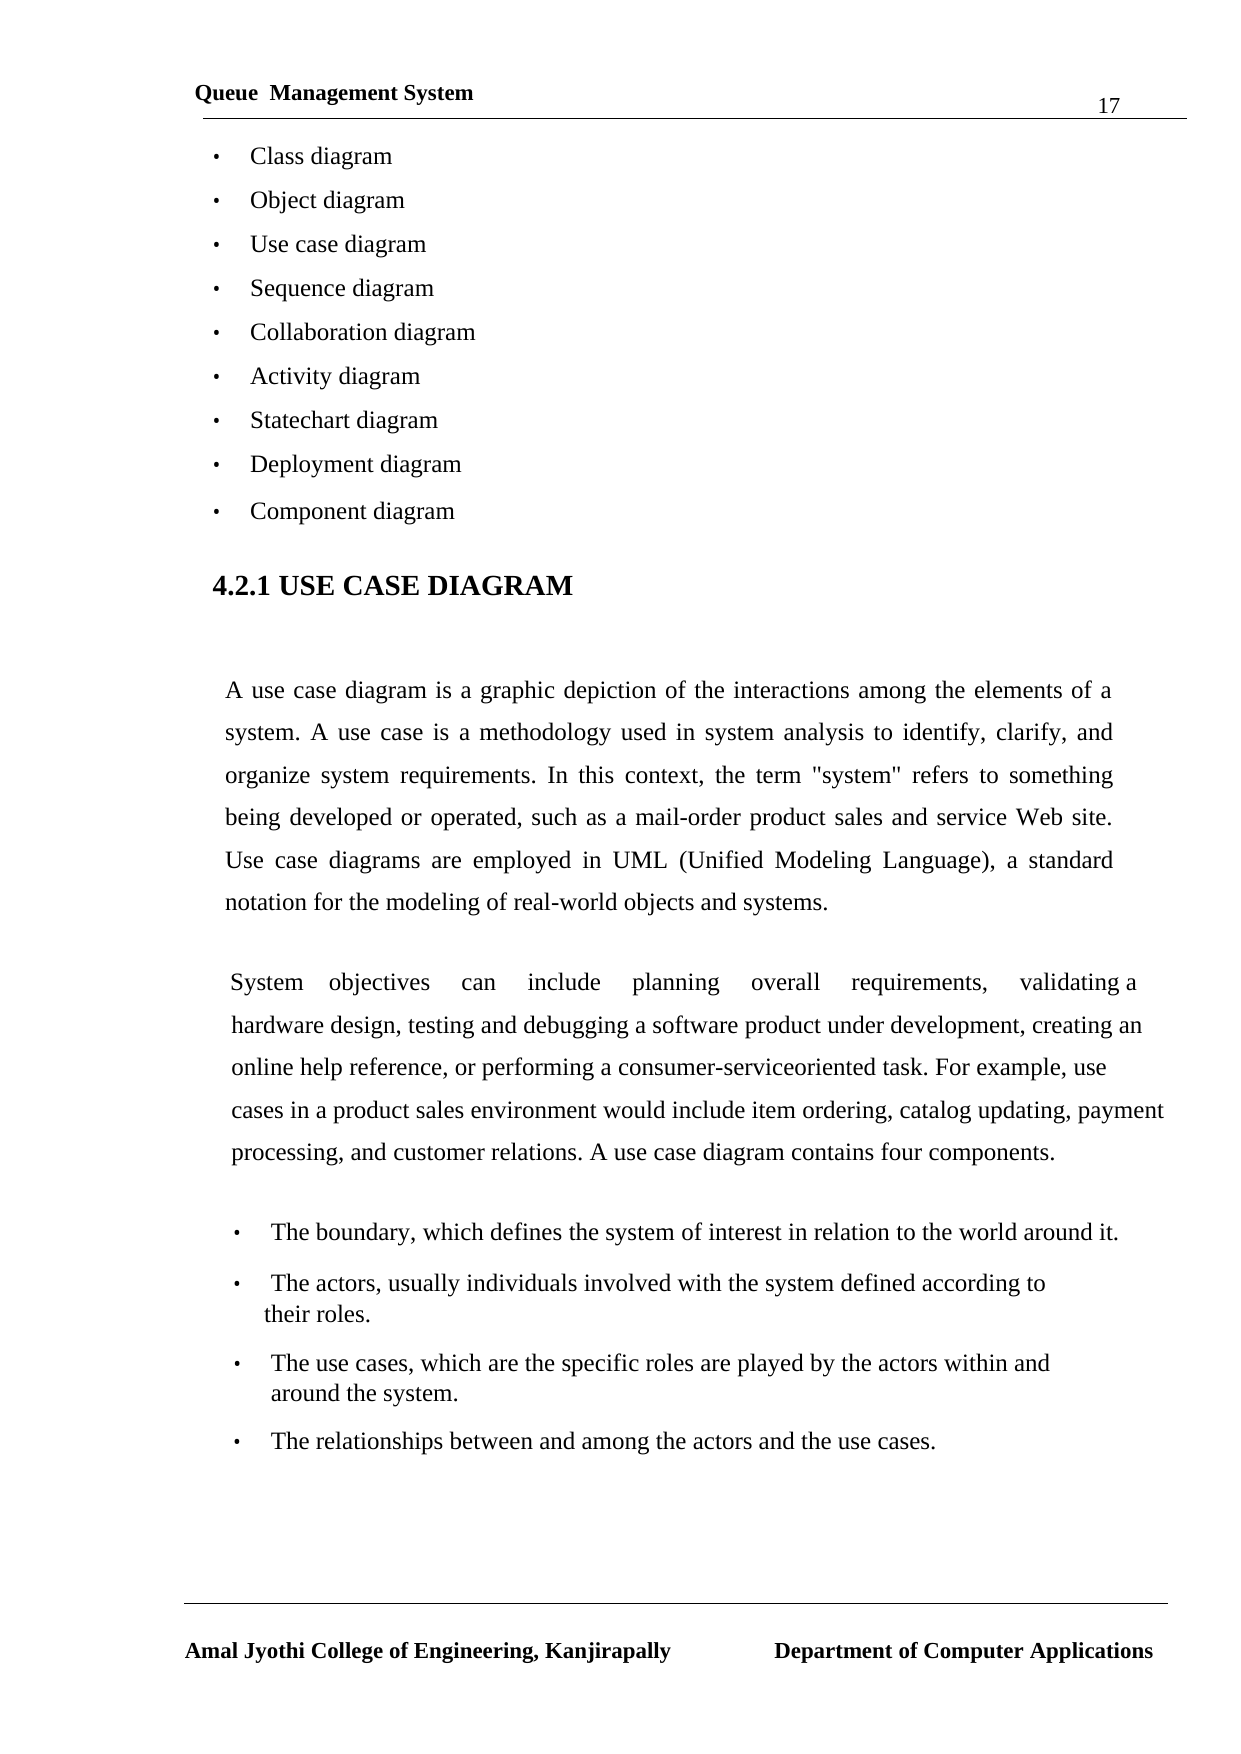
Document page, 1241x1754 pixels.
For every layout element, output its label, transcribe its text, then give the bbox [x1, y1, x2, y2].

text A use case diagram is a graphic depiction of the interactions among the elements of a system. A use case is a methodology used in system analysis to identify, clarify, and organize system requirements. In this context, the term "system" refers to something being developed or operated, such as a mail-order product sales and service Web site. Use case diagrams are employed in UML (Unified Modeling Language), a standard notation for the modeling of real-world objects and systems. [225, 675, 1114, 916]
list Statechart diagram [212, 405, 1194, 434]
list Collaboration diagram [212, 317, 1194, 346]
list Use case diagram [212, 229, 1194, 258]
list Class diagram [212, 141, 1194, 170]
list Sequence diagram [212, 273, 1194, 303]
list The use cases, which are the specific roles are played by the actors within and around the system. [233, 1348, 1114, 1407]
subtitle USE CASE DIAGRAM [212, 568, 1194, 602]
list Component diagram [212, 496, 1194, 526]
list Activity diagram [212, 361, 1194, 390]
list Object diagram [212, 185, 1194, 214]
text System objectives can include planning overall requirements, validating a hardware design, testing and debugging a software product under development, creating an online help reference, or performing a consumer-serviceoriented task. For example, use cases in a product sales environment would include item ordering, catalog updating, payment processing, and customer relations. A use case diagram contains four components. [230, 967, 1165, 1166]
list Deployment diagram [212, 449, 1194, 479]
list The relationships between and among the actors and the use cases. [233, 1426, 1194, 1456]
list The boundary, which defines the system of interest in relation to the world around it. [233, 1217, 1194, 1247]
list The actors, usually individuals involved with the system defined according to their roles. [233, 1268, 1098, 1328]
